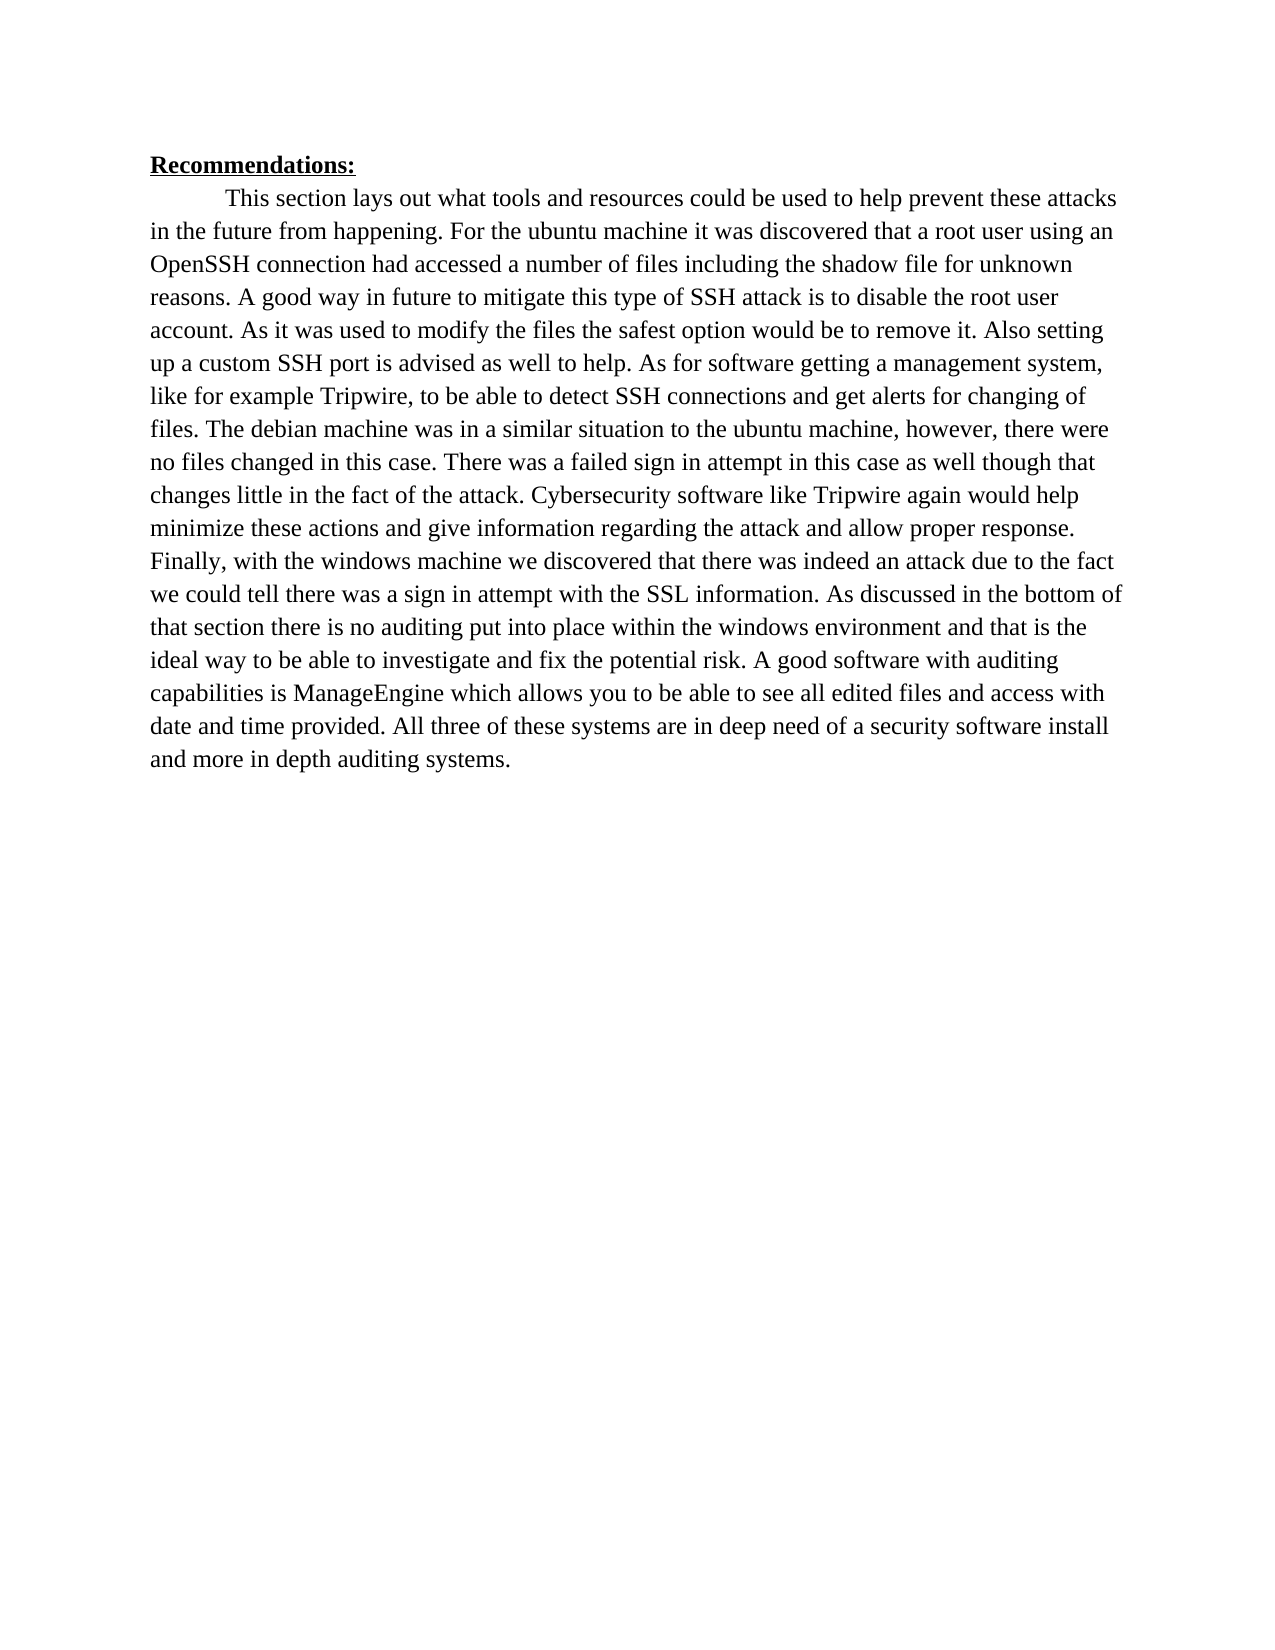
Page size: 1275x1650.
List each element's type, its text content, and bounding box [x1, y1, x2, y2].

text Recommendations: [150, 150, 1125, 179]
text This section lays out what tools and resources could be used to help prevent these attacks in the future from happening. For the ubuntu machine it was discovered that a root user using an OpenSSH connection had accessed a number of files including the shadow file for unknown reasons. A good way in future to mitigate this type of SSH attack is to disable the root user account. As it was used to modify the files the safest option would be to remove it. Also setting up a custom SSH port is advised as well to help. As for software getting a management system, like for example Tripwire, to be able to detect SSH connections and get alerts for changing of files. The debian machine was in a similar situation to the ubuntu machine, however, there were no files changed in this case. There was a failed sign in attempt in this case as well though that changes little in the fact of the attack. Cybersecurity software like Tripwire again would help minimize these actions and give information regarding the attack and allow proper response. Finally, with the windows machine we discovered that there was indeed an attack due to the fact we could tell there was a sign in attempt with the SSL information. As discussed in the bottom of that section there is no auditing put into place within the windows environment and that is the ideal way to be able to investigate and fix the potential risk. A good software with auditing capabilities is ManageEngine which allows you to be able to see all edited files and access with date and time provided. All three of these systems are in deep need of a security software install and more in depth auditing systems. [150, 183, 1125, 773]
